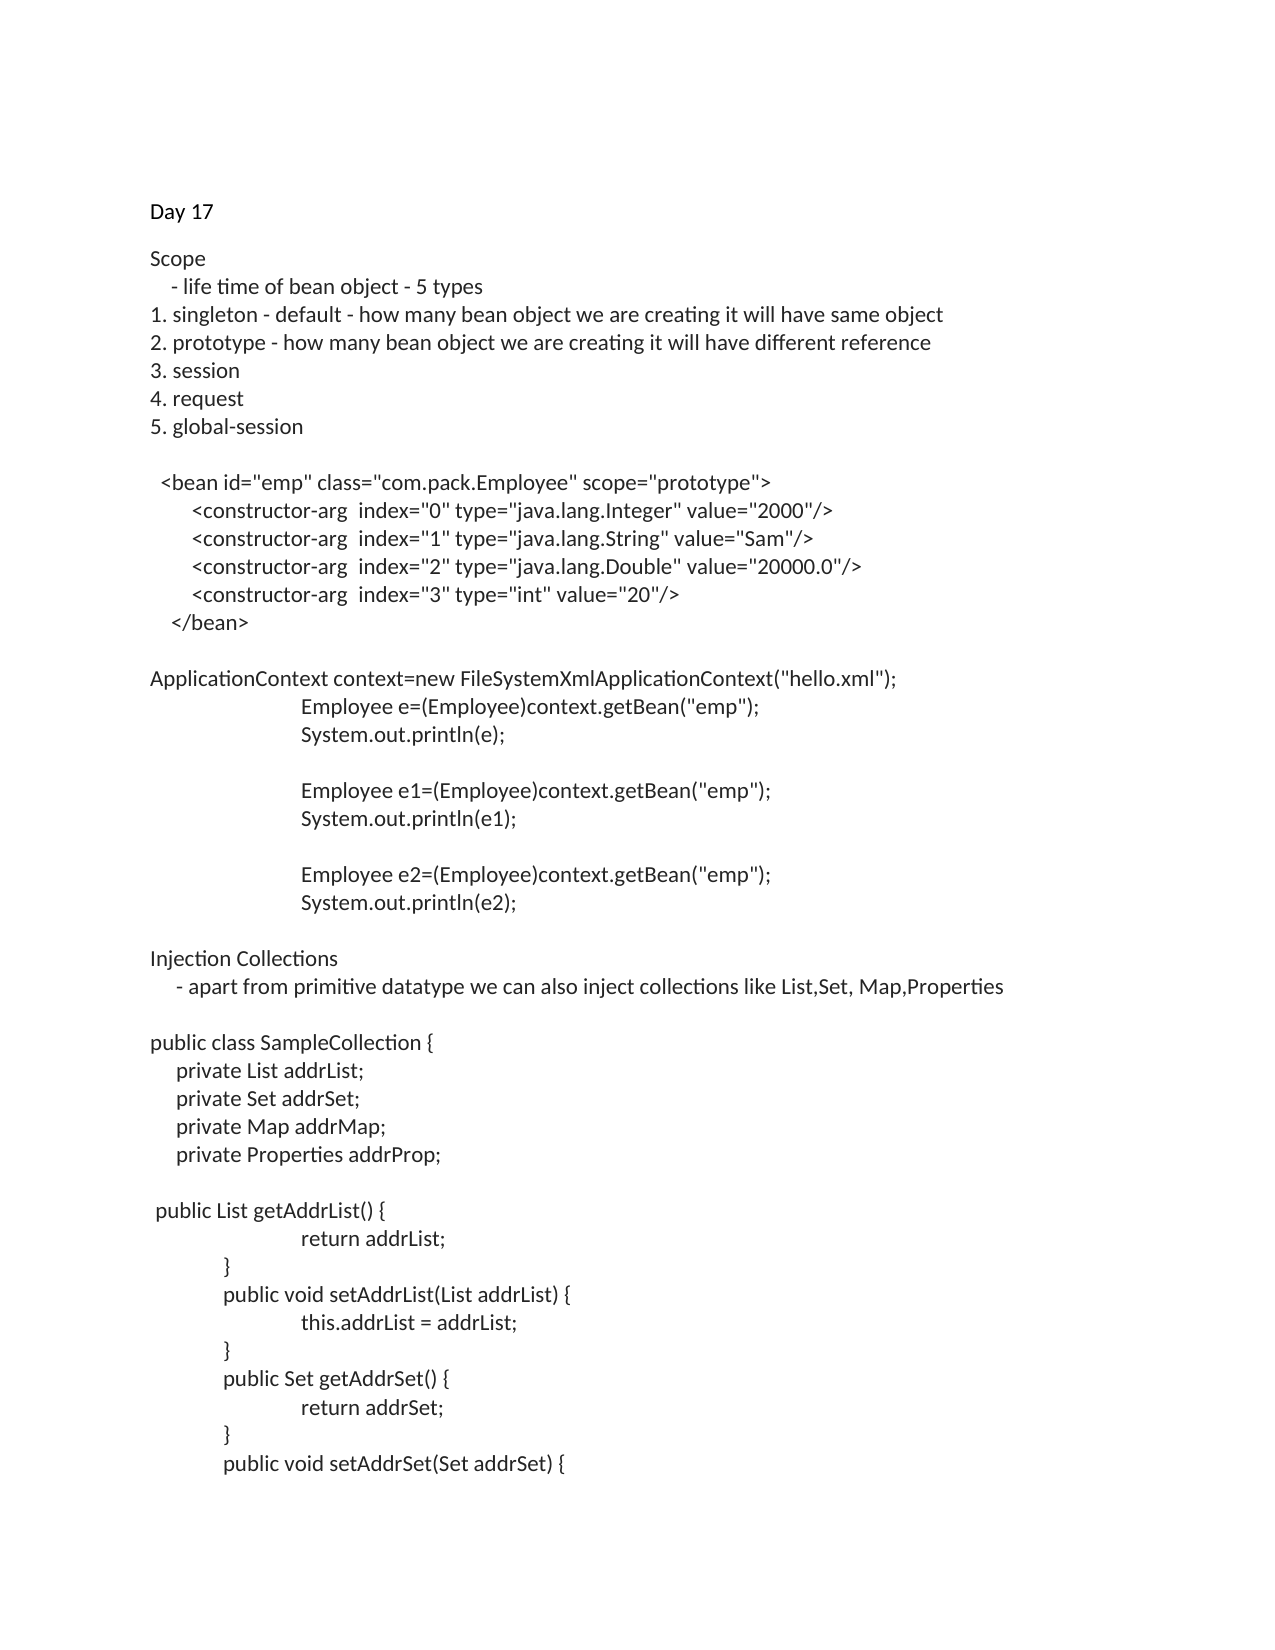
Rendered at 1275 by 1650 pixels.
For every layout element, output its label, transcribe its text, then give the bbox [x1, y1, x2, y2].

text return addrSet; [150, 1393, 1125, 1421]
text 5. global-session [150, 412, 1125, 440]
text <bean id="emp" class="com.pack.Employee" scope="prototype"> [150, 468, 1125, 496]
text private Properties addrProp; [150, 1140, 1125, 1168]
text } [150, 1421, 1125, 1449]
text - life time of bean object - 5 types [150, 272, 1125, 300]
text private List addrList; [150, 1056, 1125, 1084]
text Employee e1=(Employee)context.getBean("emp"); [150, 776, 1125, 804]
text 3. session [150, 356, 1125, 384]
text Injection Collections [150, 944, 1125, 972]
text Employee e=(Employee)context.getBean("emp"); [150, 692, 1125, 720]
text } [150, 1252, 1125, 1281]
text 1. singleton - default - how many bean object we are creating it will have same object [150, 300, 1125, 328]
text private Map addrMap; [150, 1112, 1125, 1140]
text this.addrList = addrList; [150, 1308, 1125, 1337]
text <constructor-arg index="3" type="int" value="20"/> [150, 580, 1125, 608]
text public List getAddrList() { [150, 1196, 1125, 1224]
text <constructor-arg index="2" type="java.lang.Double" value="20000.0"/> [150, 552, 1125, 580]
text </bean> [150, 608, 1125, 636]
text System.out.println(e1); [150, 804, 1125, 832]
text System.out.println(e2); [150, 888, 1125, 916]
text <constructor-arg index="1" type="java.lang.String" value="Sam"/> [150, 524, 1125, 552]
text - apart from primitive datatype we can also inject collections like List,Set, Map,Properties [150, 972, 1125, 1000]
text } [150, 1337, 1125, 1364]
text ApplicationContext context=new FileSystemXmlApplicationContext("hello.xml"); [150, 664, 1125, 692]
text Day 17 [150, 197, 1125, 225]
text 4. request [150, 384, 1125, 412]
text public Set getAddrSet() { [150, 1364, 1125, 1393]
text System.out.println(e); [150, 720, 1125, 748]
text public void setAddrList(List addrList) { [150, 1281, 1125, 1308]
text private Set addrSet; [150, 1084, 1125, 1112]
text public void setAddrSet(Set addrSet) { [150, 1449, 1125, 1477]
text Scope [150, 244, 1125, 272]
text 2. prototype - how many bean object we are creating it will have different reference [150, 328, 1125, 356]
text public class SampleCollection { [150, 1028, 1125, 1056]
text return addrList; [150, 1224, 1125, 1252]
text Employee e2=(Employee)context.getBean("emp"); [150, 860, 1125, 888]
text <constructor-arg index="0" type="java.lang.Integer" value="2000"/> [150, 496, 1125, 524]
